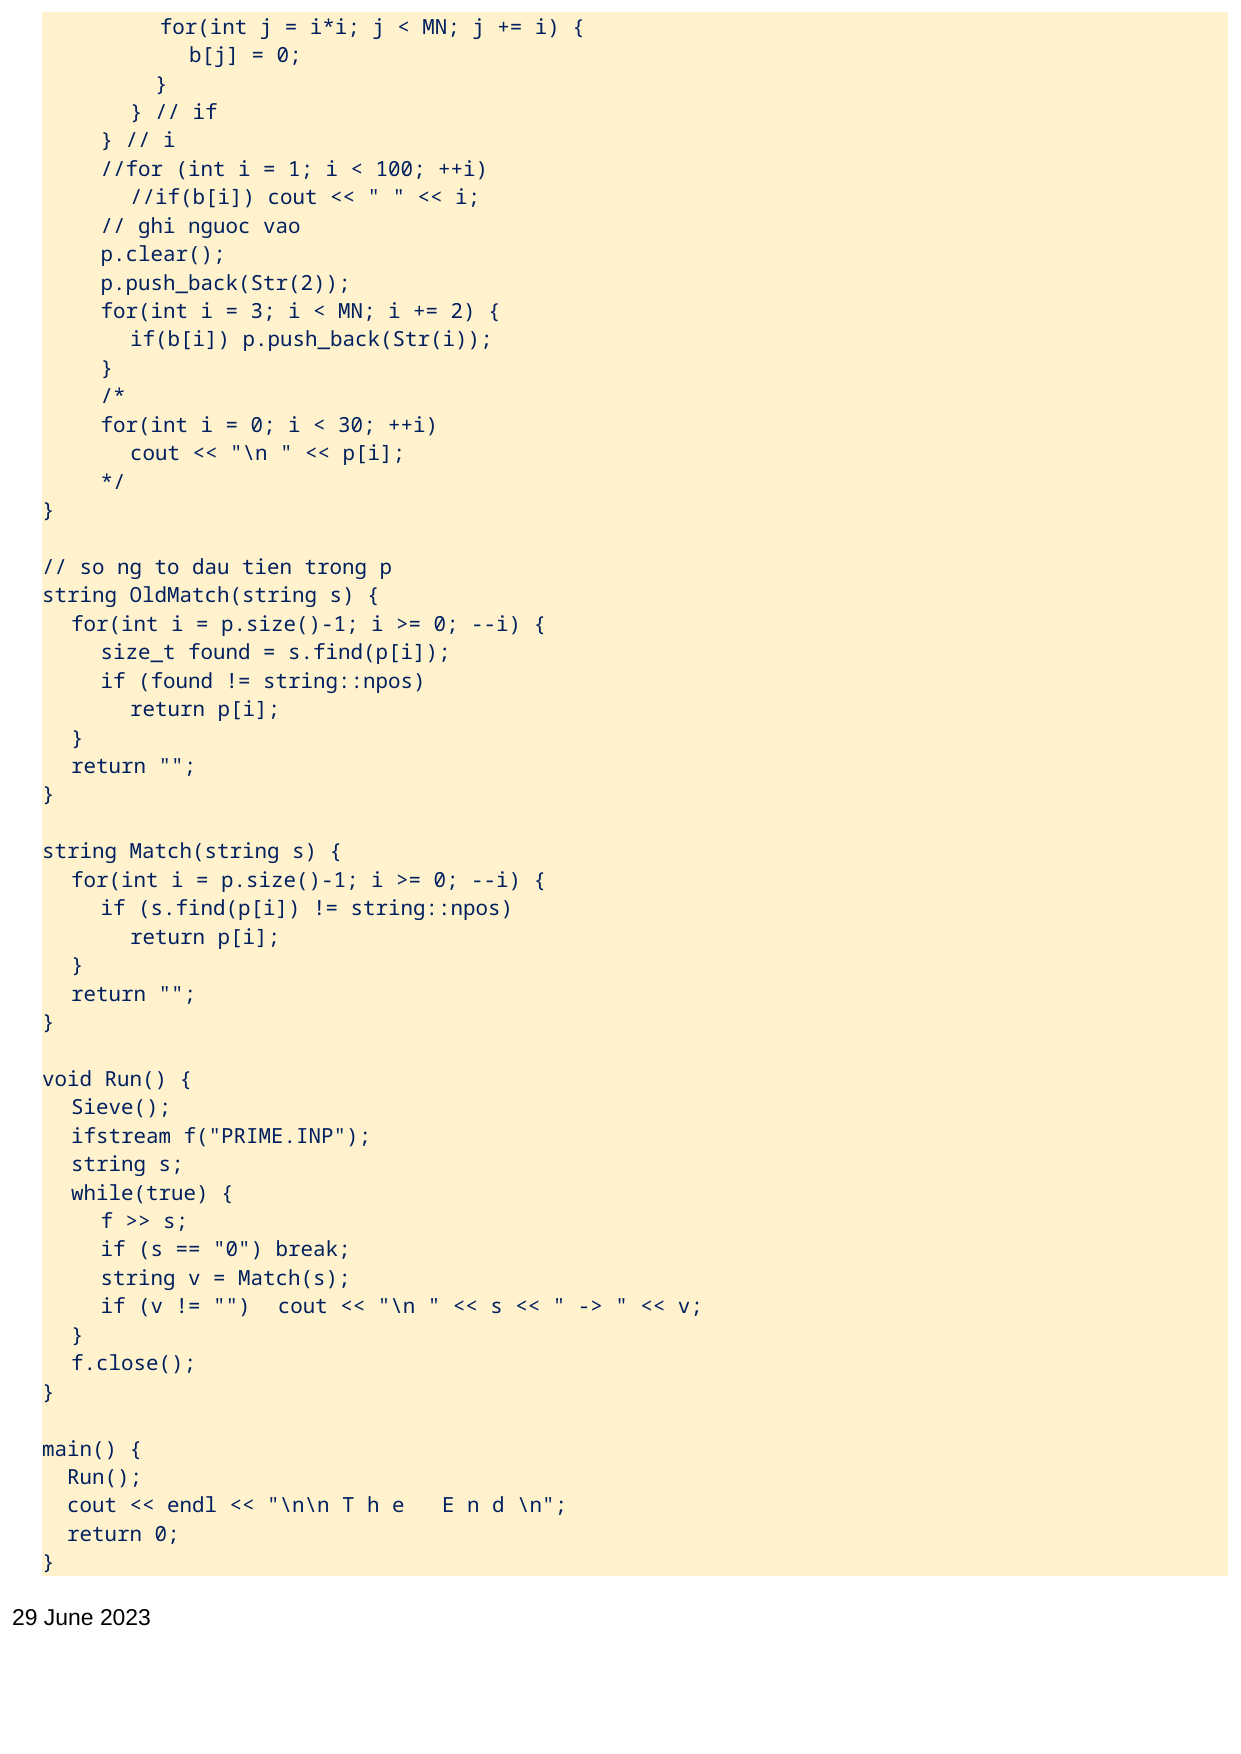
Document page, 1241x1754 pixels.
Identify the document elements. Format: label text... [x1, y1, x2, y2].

text } [42, 950, 1228, 979]
text string v = Match(s); [42, 1263, 1228, 1291]
text /* [42, 381, 1228, 410]
text p.clear(); [42, 239, 1228, 268]
text for(int i = p.size()-1; i >= 0; --i) { [42, 609, 1228, 637]
text return p[i]; [42, 694, 1228, 723]
text if (s.find(p[i]) != string::npos) [42, 893, 1228, 922]
text p.push_back(Str(2)); [42, 268, 1228, 296]
text f >> s; [42, 1206, 1228, 1234]
text cout << "\n " << p[i]; [42, 438, 1228, 467]
text for(int i = p.size()-1; i >= 0; --i) { [42, 865, 1228, 893]
text Sieve(); [42, 1092, 1228, 1121]
text } [42, 779, 1228, 808]
text } [42, 1007, 1228, 1036]
text b[j] = 0; [42, 40, 1228, 69]
text ifstream f("PRIME.INP"); [42, 1121, 1228, 1149]
text // so ng to dau tien trong p [42, 552, 1228, 581]
text // ghi nguoc vao [42, 211, 1228, 239]
text //if(b[i]) cout << " " << i; [42, 182, 1228, 211]
text } [42, 1377, 1228, 1405]
text size_t found = s.find(p[i]); [42, 637, 1228, 666]
text } [42, 723, 1228, 751]
text if (s == "0") break; [42, 1234, 1228, 1263]
text if(b[i]) p.push_back(Str(i)); [42, 324, 1228, 353]
text } // if [42, 97, 1228, 126]
text while(true) { [42, 1178, 1228, 1206]
text } // i [42, 126, 1228, 154]
text //for (int i = 1; i < 100; ++i) [42, 154, 1228, 182]
text if (v != "") cout << "\n " << s << " -> " << v; [42, 1291, 1228, 1320]
text main() { [42, 1434, 1228, 1462]
text } [42, 69, 1228, 97]
text return p[i]; [42, 922, 1228, 950]
text } [42, 1320, 1228, 1348]
text cout << endl << "\n\n T h e E n d \n"; [42, 1491, 1228, 1519]
text Run(); [42, 1462, 1228, 1491]
text for(int j = i*i; j < MN; j += i) { [42, 12, 1228, 40]
text 29 June 2023 [12, 1604, 1228, 1631]
text if (found != string::npos) [42, 666, 1228, 694]
text return 0; [42, 1519, 1228, 1547]
text */ [42, 467, 1228, 495]
text void Run() { [42, 1064, 1228, 1092]
text for(int i = 3; i < MN; i += 2) { [42, 296, 1228, 324]
text } [42, 353, 1228, 381]
text string OldMatch(string s) { [42, 581, 1228, 609]
text } [42, 1547, 1228, 1576]
text f.close(); [42, 1348, 1228, 1377]
text return ""; [42, 751, 1228, 779]
text for(int i = 0; i < 30; ++i) [42, 410, 1228, 438]
text return ""; [42, 979, 1228, 1007]
text } [42, 495, 1228, 524]
text string Match(string s) { [42, 836, 1228, 865]
text string s; [42, 1149, 1228, 1178]
